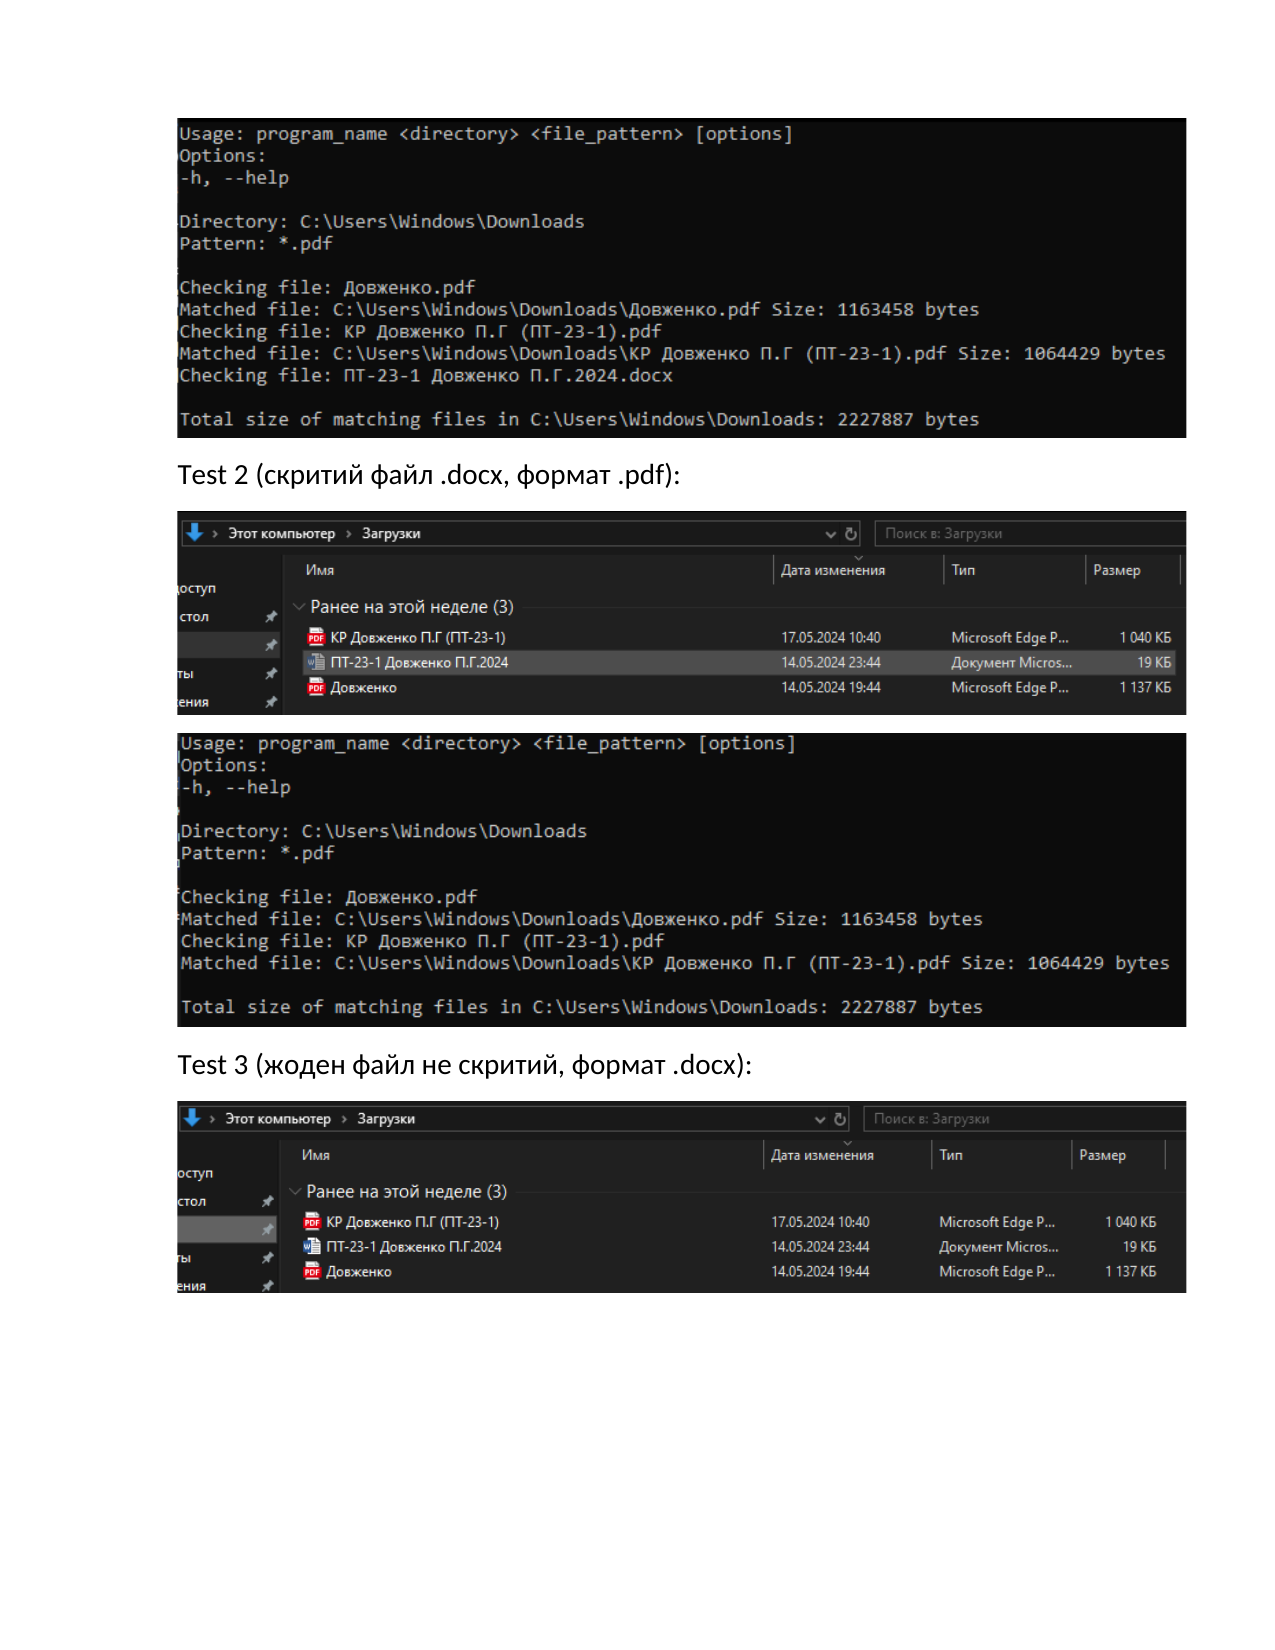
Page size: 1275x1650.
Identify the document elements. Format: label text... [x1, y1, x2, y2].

text Test 3 (жоден файл не скритий, формат .docx): [177, 1046, 1186, 1082]
picture [177, 1101, 1187, 1293]
picture [177, 511, 1187, 715]
text Test 2 (скритий файл .docx, формат .pdf): [177, 456, 1186, 492]
picture [177, 733, 1187, 1027]
picture [177, 118, 1187, 438]
